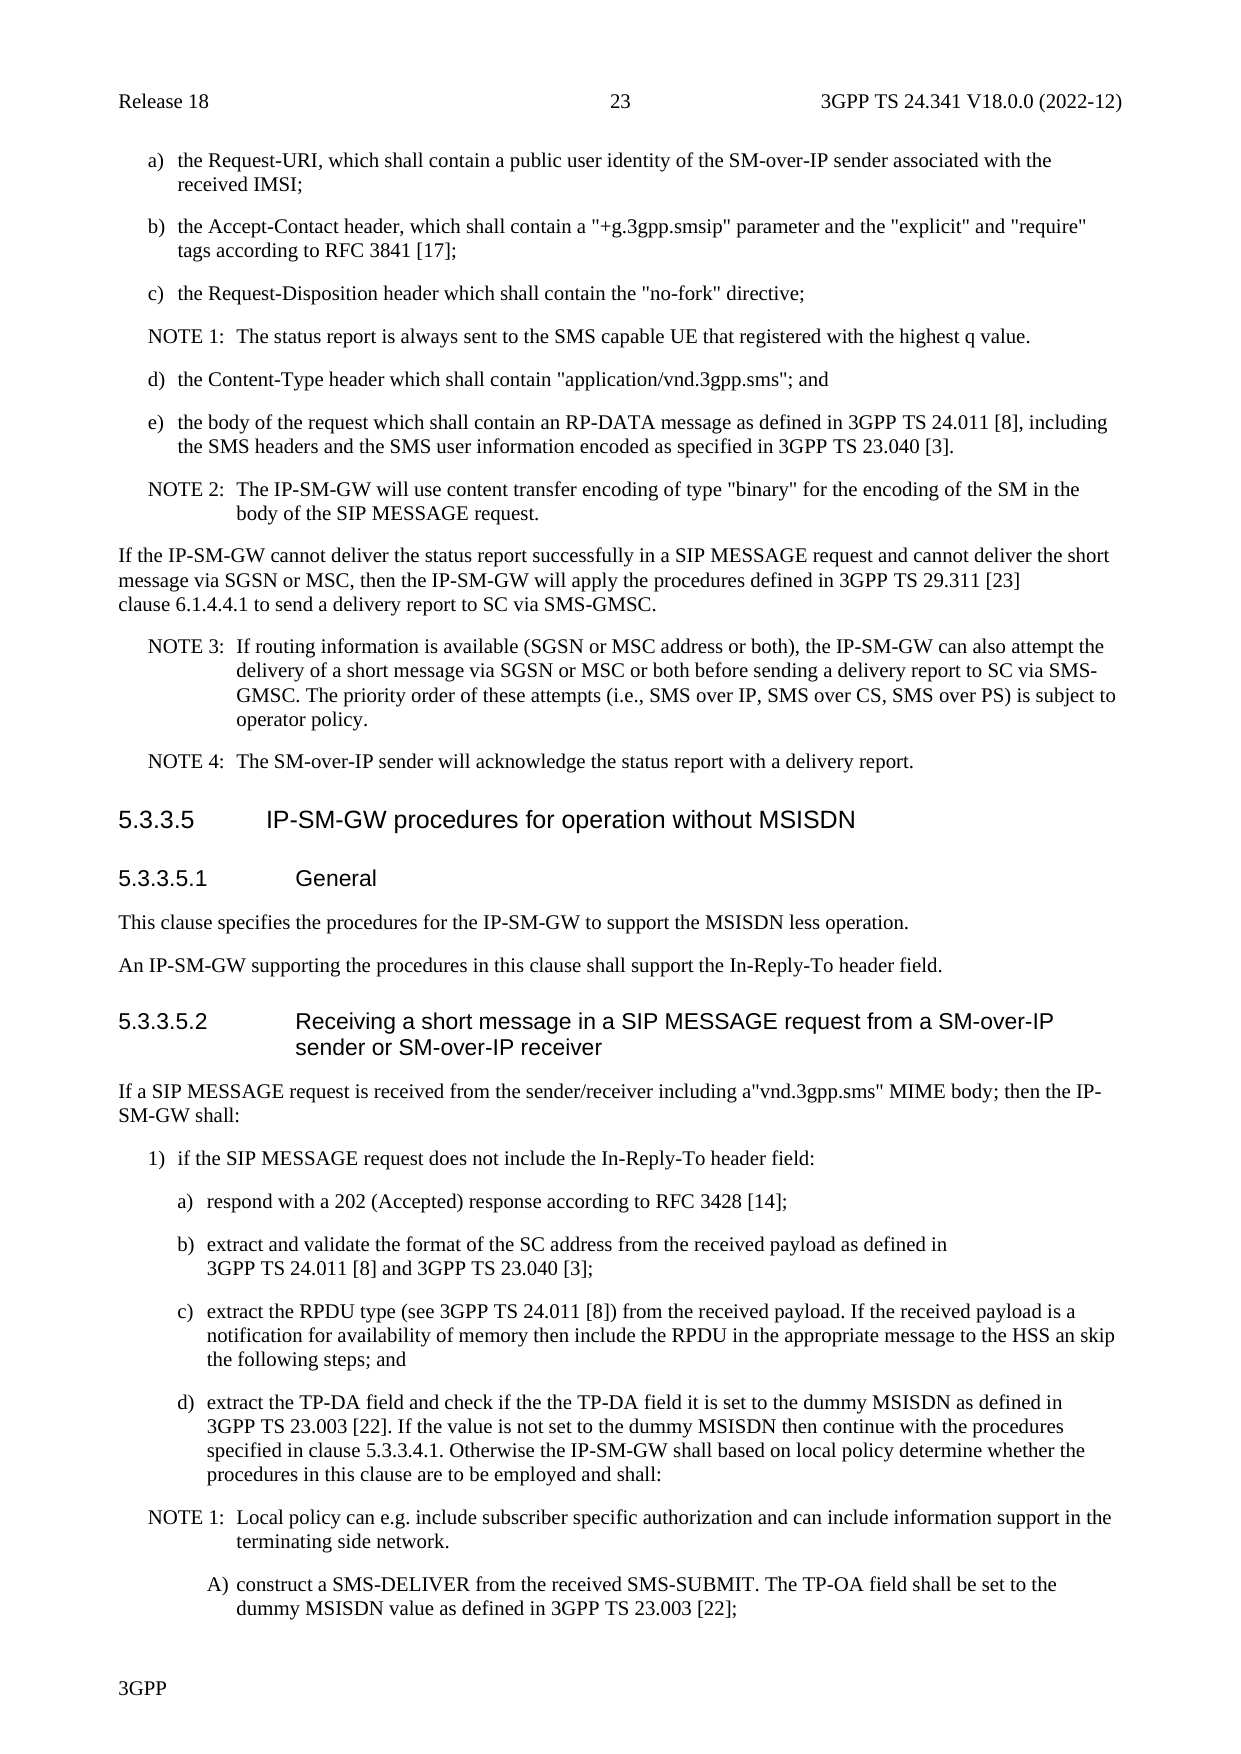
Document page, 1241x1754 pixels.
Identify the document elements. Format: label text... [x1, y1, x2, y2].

text a) respond with a 202 (Accepted) response according to RFC 3428 [14]; [177, 1189, 1122, 1213]
text If a SIP MESSAGE request is received from the sender/receiver including a"vnd.3gpp.sms" MIME body; then the IP-SM-GW shall: [118, 1079, 1122, 1127]
text b) the Accept-Contact header, which shall contain a "+g.3gpp.smsip" parameter and the "explicit" and "require" tags according to RFC 3841 [17]; [148, 214, 1122, 262]
subtitle 5.3.3.5.2 Receiving a short message in a SIP MESSAGE request from a SM-over-IP sender or SM-over-IP receiver [118, 1008, 1122, 1061]
text This clause specifies the procedures for the IP-SM-GW to support the MSISDN less operation. [118, 910, 1122, 934]
text b) extract and validate the format of the SC address from the received payload as defined in 3GPP TS 24.011 [8] and 3GPP TS 23.040 [3]; [177, 1232, 1122, 1280]
text NOTE 1: Local policy can e.g. include subscriber specific authorization and can include information support in the terminating side network. [148, 1505, 1122, 1553]
text An IP-SM-GW supporting the procedures in this clause shall support the In-Reply-To header field. [118, 953, 1122, 977]
text 1) if the SIP MESSAGE request does not include the In-Reply-To header field: [148, 1146, 1122, 1170]
subtitle 5.3.3.5.1 General [118, 865, 1122, 891]
text d) the Content-Type header which shall contain "application/vnd.3gpp.sms"; and [148, 367, 1122, 391]
text A) construct a SMS-DELIVER from the received SMS-SUBMIT. The TP-OA field shall be set to the dummy MSISDN value as defined in 3GPP TS 23.003 [22]; [207, 1572, 1122, 1620]
text NOTE 2: The IP-SM-GW will use content transfer encoding of type "binary" for the encoding of the SM in the body of the SIP MESSAGE request. [148, 477, 1122, 525]
text e) the body of the request which shall contain an RP-DATA message as defined in 3GPP TS 24.011 [8], including the SMS headers and the SMS user information encoded as specified in 3GPP TS 23.040 [3]. [148, 410, 1122, 458]
text c) extract the RPDU type (see 3GPP TS 24.011 [8]) from the received payload. If the received payload is a notification for availability of memory then include the RPDU in the appropriate message to the HSS an skip the following steps; and [177, 1299, 1122, 1371]
text NOTE 4: The SM-over-IP sender will acknowledge the status report with a delivery report. [148, 749, 1122, 773]
text NOTE 1: The status report is always sent to the SMS capable UE that registered with the highest q value. [148, 324, 1122, 348]
text If the IP-SM-GW cannot deliver the status report successfully in a SIP MESSAGE request and cannot deliver the short message via SGSN or MSC, then the IP-SM-GW will apply the procedures defined in 3GPP TS 29.311 [23] clause 6.1.4.4.1 to send a delivery report to SC via SMS-GMSC. [118, 543, 1122, 616]
text d) extract the TP-DA field and check if the the TP-DA field it is set to the dummy MSISDN as defined in 3GPP TS 23.003 [22]. If the value is not set to the dummy MSISDN then continue with the procedures specified in clause 5.3.3.4.1. Otherwise the IP-SM-GW shall based on local policy determine whether the procedures in this clause are to be employed and shall: [177, 1390, 1122, 1486]
text c) the Request-Disposition header which shall contain the "no-fork" directive; [148, 281, 1122, 305]
text a) the Request-URI, which shall contain a public user identity of the SM-over-IP sender associated with the received IMSI; [148, 147, 1122, 196]
subtitle 5.3.3.5 IP-SM-GW procedures for operation without MSISDN [118, 805, 1122, 833]
text NOTE 3: If routing information is available (SGSN or MSC address or both), the IP-SM-GW can also attempt the delivery of a short message via SGSN or MSC or both before sending a delivery report to SC via SMS-GMSC. The priority order of these attempts (i.e., SMS over IP, SMS over CS, SMS over PS) is subject to operator policy. [148, 634, 1122, 731]
